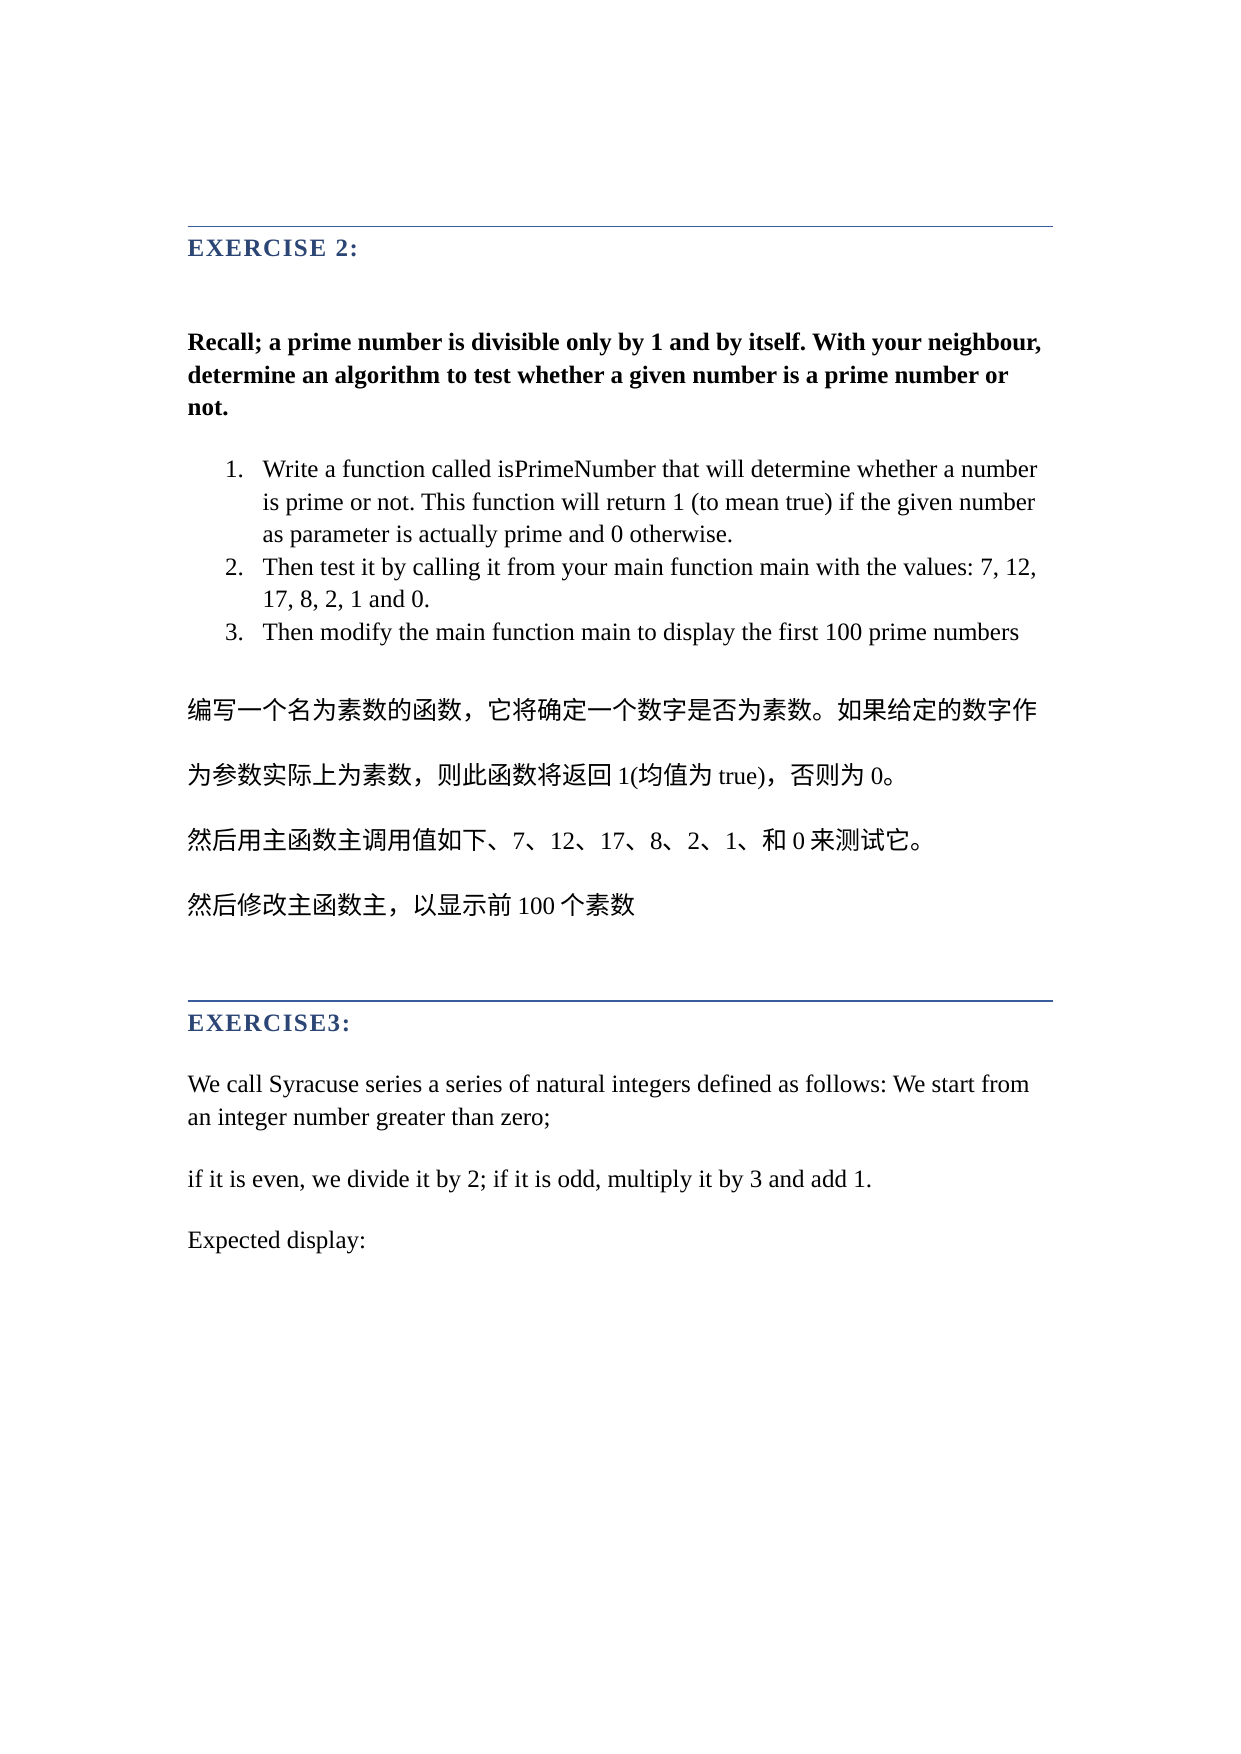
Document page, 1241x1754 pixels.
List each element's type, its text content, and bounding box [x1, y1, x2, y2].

subtitle Exercise 2: [187, 227, 1053, 264]
text Recall; a prime number is divisible only by 1 and by itself. With your neighbour, determine an algorithm to test whether a given number is a prime number or not. [187, 326, 1053, 423]
text We call Syracuse series a series of natural integers defined as follows: We start from an integer number greater than zero; [187, 1068, 1053, 1133]
text 编写一个名为素数的函数，它将确定一个数字是否为素数。如果给定的数字作为参数实际上为素数，则此函数将返回1(均值为true)，否则为0。 [187, 676, 1053, 806]
list Then modify the main function main to display the first 100 prime numbers [225, 615, 1053, 647]
text if it is even, we divide it by 2; if it is odd, multiply it by 3 and add 1. [187, 1162, 1053, 1194]
list Write a function called isPrimeNumber that will determine whether a number is prime or not. This function will return 1 (to mean true) if the given number as parameter is actually prime and 0 otherwise. [225, 452, 1053, 550]
text 然后修改主函数主，以显示前100个素数 [187, 871, 1053, 936]
text 然后用主函数主调用值如下、7、12、17、8、2、1、和0来测试它。 [187, 806, 1053, 871]
subtitle Exercise3: [187, 1001, 1053, 1038]
text Expected display: [187, 1223, 1053, 1256]
list Then test it by calling it from your main function main with the values: 7, 12, 17, 8, 2, 1 and 0. [225, 550, 1053, 615]
